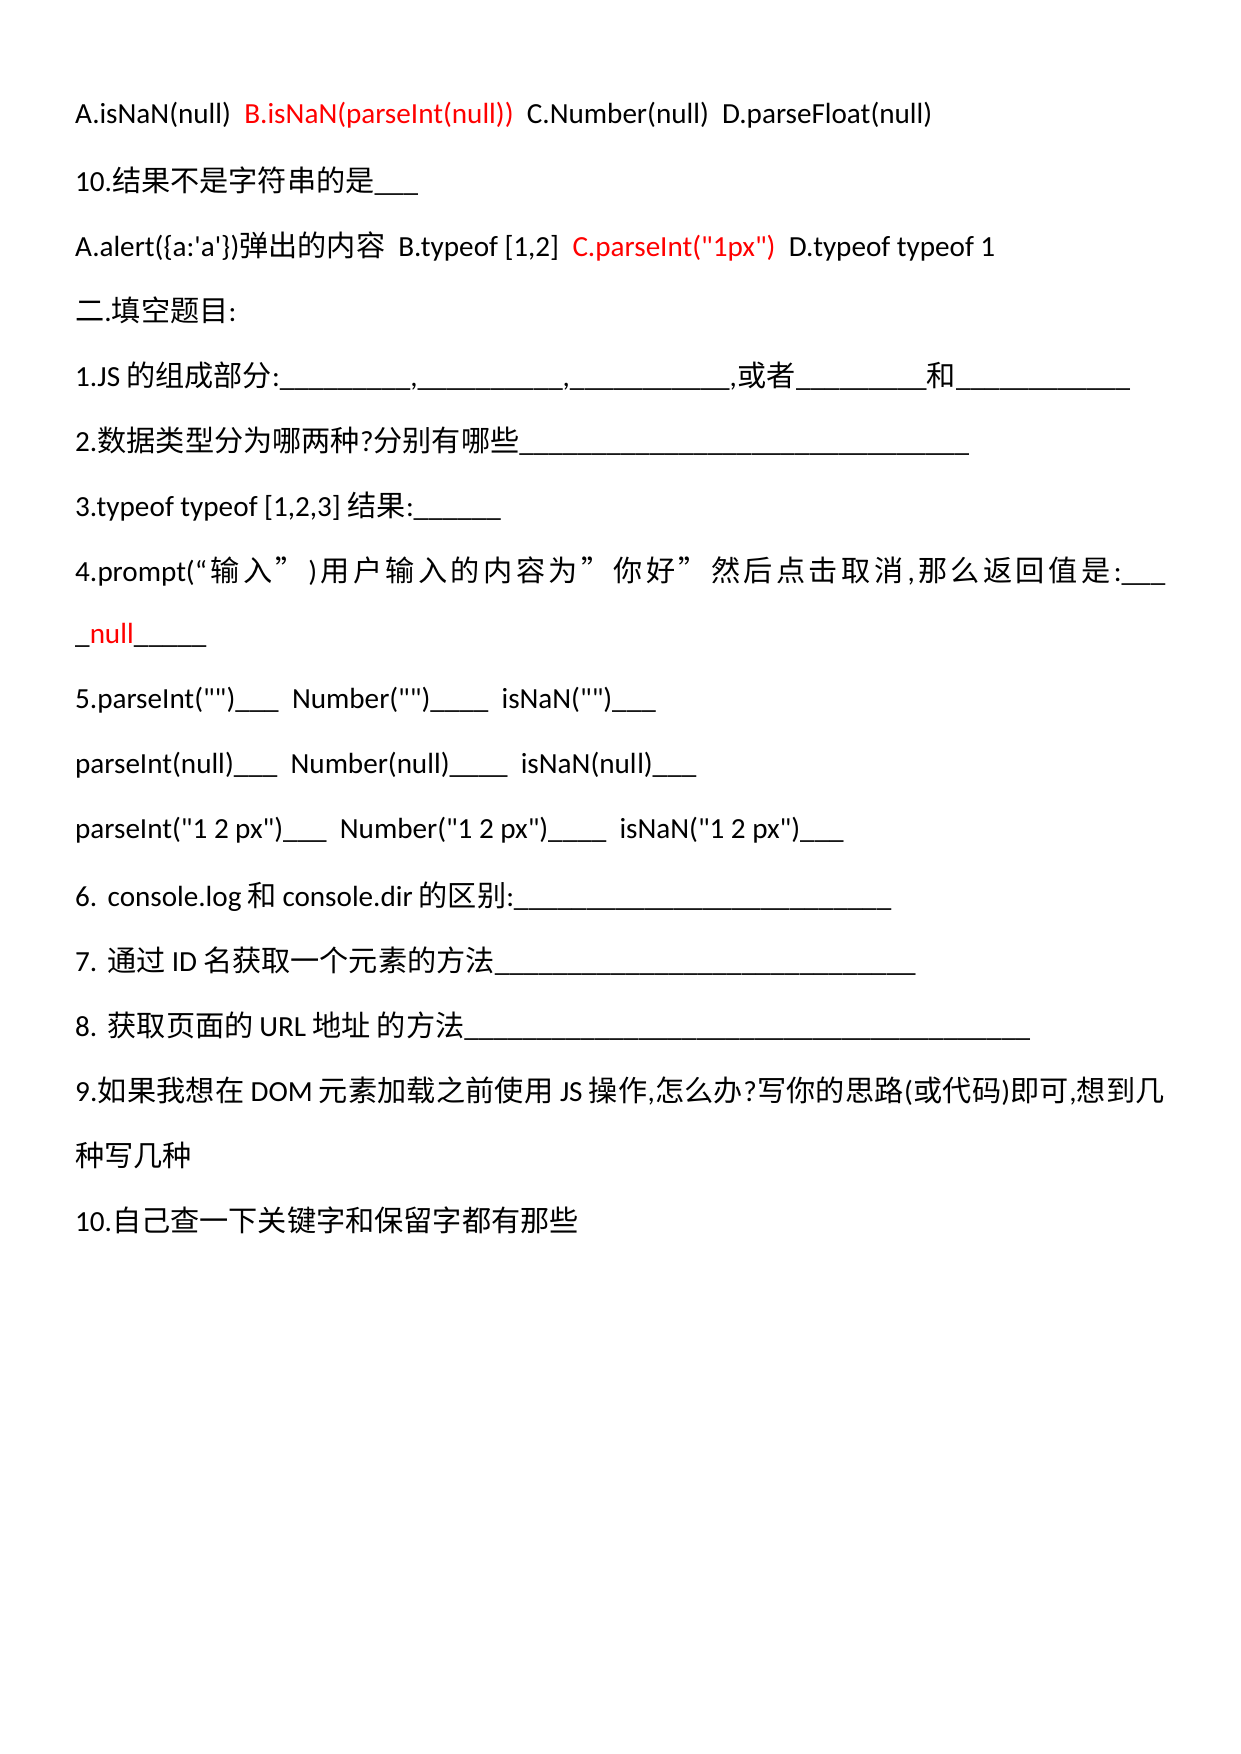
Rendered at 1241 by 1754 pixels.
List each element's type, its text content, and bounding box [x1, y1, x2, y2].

text 2.数据类型分为哪两种?分别有哪些_______________________________ [75, 406, 1165, 471]
text 10.结果不是字符串的是___ [75, 146, 1165, 211]
text A.isNaN(null) B.isNaN(parseInt(null)) C.Number(null) D.parseFloat(null) [75, 81, 1165, 146]
text 二.填空题目: [75, 276, 1165, 341]
text 5.parseInt("")___ Number("")____ isNaN("")___ [75, 666, 1165, 731]
list console.log和console.dir的区别:__________________________ [75, 861, 1165, 926]
list 通过ID名获取一个元素的方法_____________________________ [75, 926, 1165, 991]
text 1.JS的组成部分:_________,__________,___________,或者_________和____________ [75, 341, 1165, 406]
list 获取页面的URL地址 的方法_______________________________________ [75, 991, 1165, 1056]
text parseInt(null)___ Number(null)____ isNaN(null)___ [75, 731, 1165, 796]
text A.alert({a:'a'})弹出的内容 B.typeof [1,2] C.parseInt("1px") D.typeof typeof 1 [75, 211, 1165, 276]
text 3.typeof typeof [1,2,3] 结果:______ [75, 471, 1165, 536]
text 4.prompt(“输入”)用户输入的内容为”你好”然后点击取消,那么返回值是:____null_____ [75, 536, 1165, 666]
text 10.自己查一下关键字和保留字都有那些 [75, 1186, 1165, 1251]
text parseInt("1 2 px")___ Number("1 2 px")____ isNaN("1 2 px")___ [75, 796, 1165, 861]
text 9.如果我想在DOM元素加载之前使用JS操作,怎么办?写你的思路(或代码)即可,想到几种写几种 [75, 1056, 1165, 1186]
